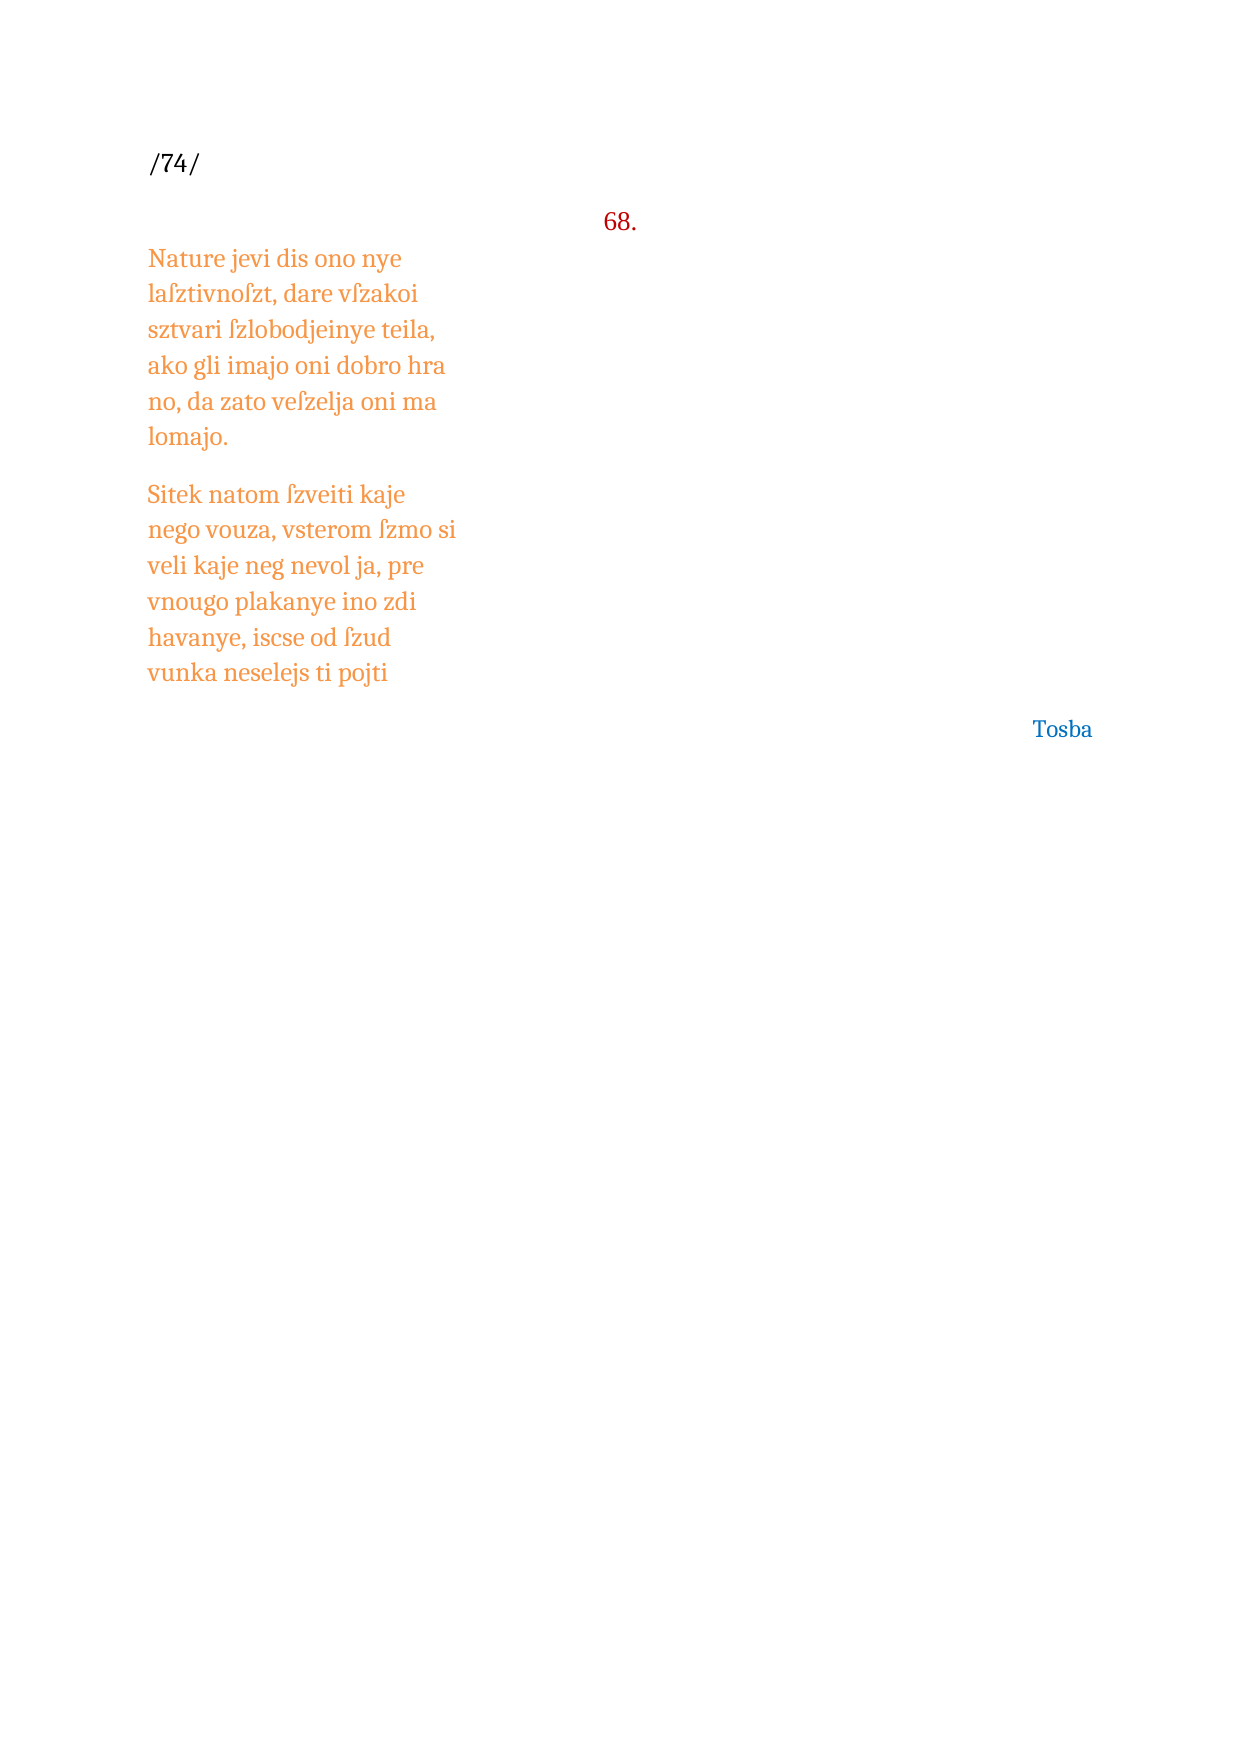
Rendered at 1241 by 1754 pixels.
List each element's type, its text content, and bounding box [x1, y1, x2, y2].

text 68. [148, 205, 1093, 236]
text /74/ [148, 148, 1093, 179]
text Tosba [148, 715, 1093, 744]
text Sitek natom ſzveiti kaje nego vouza, vsterom ſzmo si veli kaje neg nevol ja, pre vnougo plakanye ino zdi havanye, iscse od ſzud vunka neselejs ti pojti [148, 479, 1093, 689]
text Nature jevi dis ono nye laſztivnoſzt, dare vſzakoi sztvari ſzlobodjeinye teila, ako gli imajo oni dobro hra no, da zato veſzelja oni ma lomajo. [148, 243, 1093, 452]
